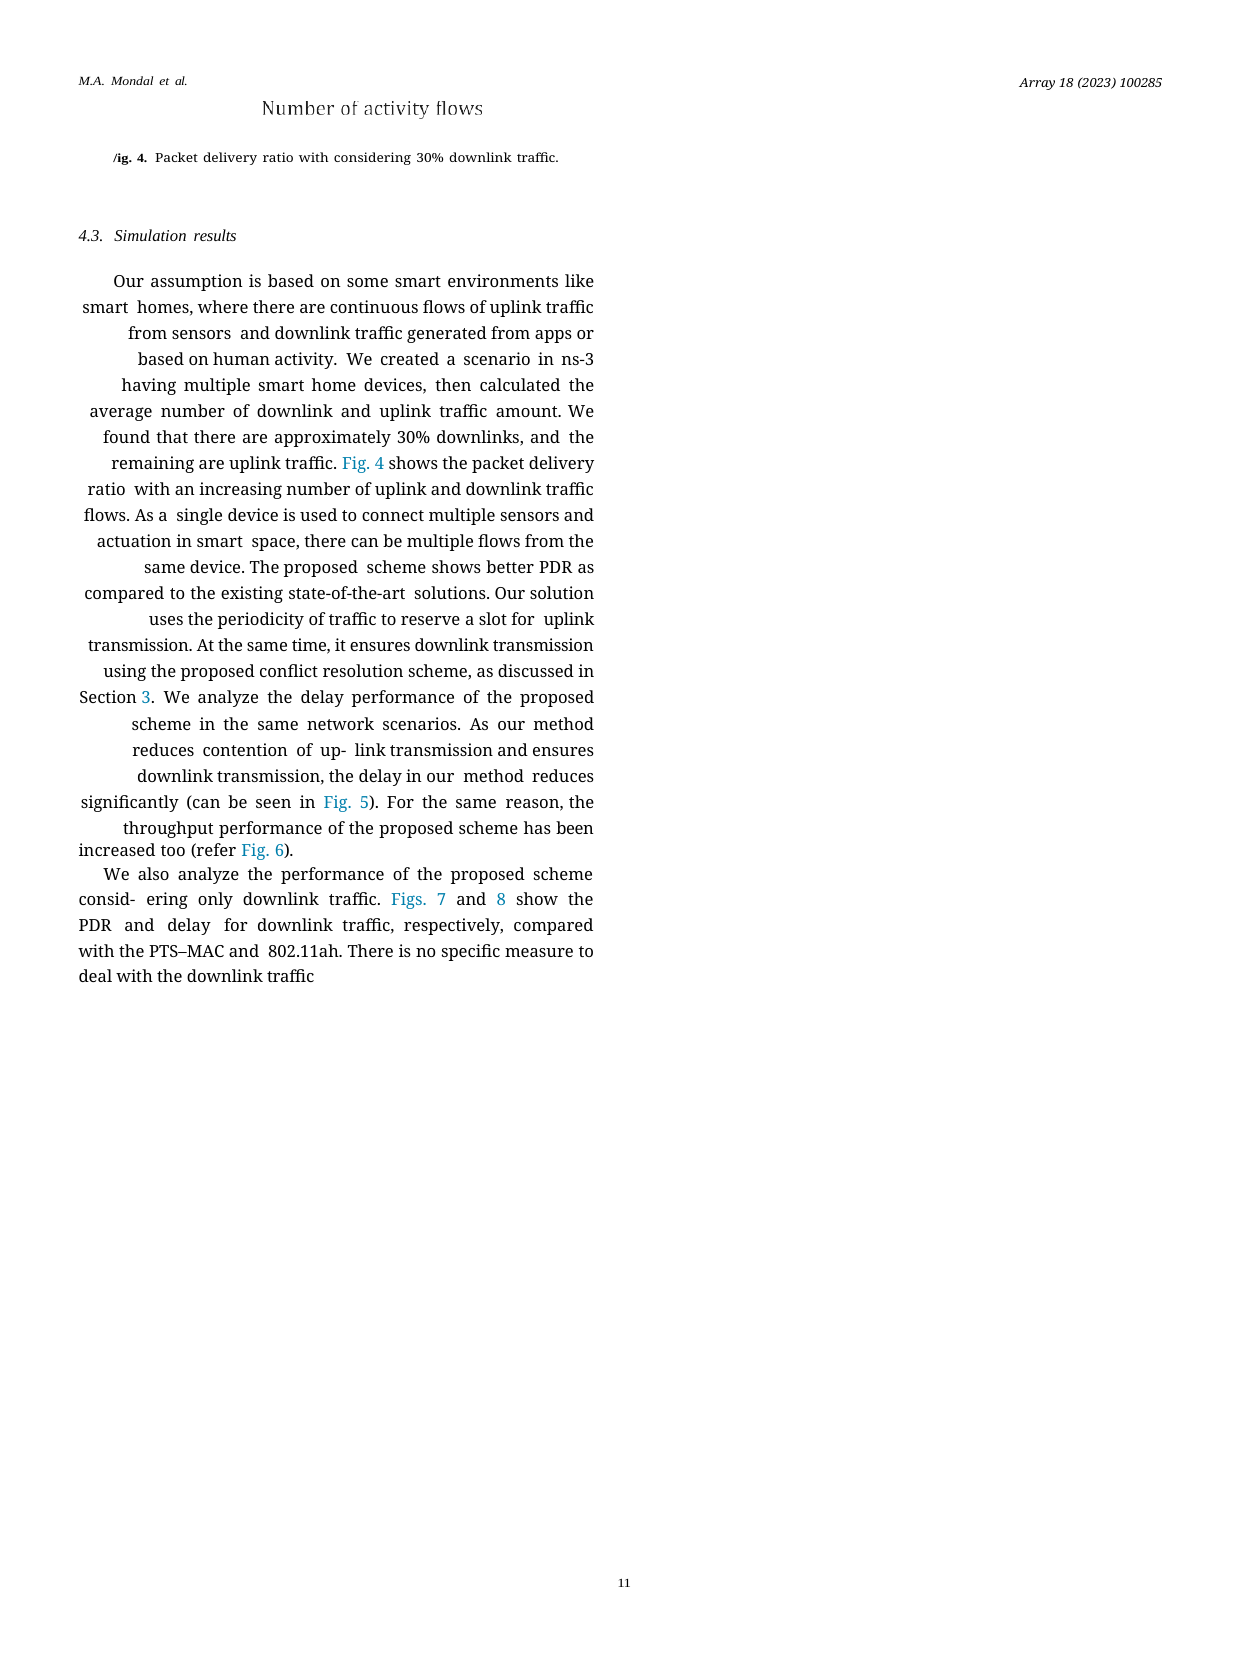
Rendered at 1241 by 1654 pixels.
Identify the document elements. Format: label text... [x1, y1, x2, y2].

text increased too (refer Fig. 6). [78, 842, 605, 860]
text We also analyze the performance of the proposed scheme consid- ering only downlink traffic. Figs. 7 and 8 show the PDR and delay for downlink traffic, respectively, compared with the PTS–MAC and 802.11ah. There is no specific measure to deal with the downlink traffic [78, 862, 594, 988]
picture [262, 101, 482, 119]
list Simulation results [78, 226, 605, 245]
text Our assumption is based on some smart environments like smart homes, where there are continuous flows of uplink traffic from sensors and downlink traffic generated from apps or based on human activity. We created a scenario in ns-3 having multiple smart home devices, then calculated the average number of downlink and uplink traffic amount. We found that there are approximately 30% downlinks, and the remaining are uplink traffic. Fig. 4 shows the packet delivery ratio with an increasing number of uplink and downlink traffic flows. As a single device is used to connect multiple sensors and actuation in smart space, there can be multiple flows from the same device. The proposed scheme shows better PDR as compared to the existing state-of-the-art solutions. Our solution uses the periodicity of traffic to reserve a slot for uplink transmission. At the same time, it ensures downlink transmission using the proposed conflict resolution scheme, as discussed in Section 3. We analyze the delay performance of the proposed scheme in the same network scenarios. As our method reduces contention of up- link transmission and ensures downlink transmission, the delay in our method reduces significantly (can be seen in Fig. 5). For the same reason, the throughput performance of the proposed scheme has been [78, 269, 594, 839]
picture [360, 796, 367, 802]
text /ig. 4. Packet delivery ratio with considering 30% downlink traffic. [67, 149, 605, 166]
picture [374, 457, 381, 466]
